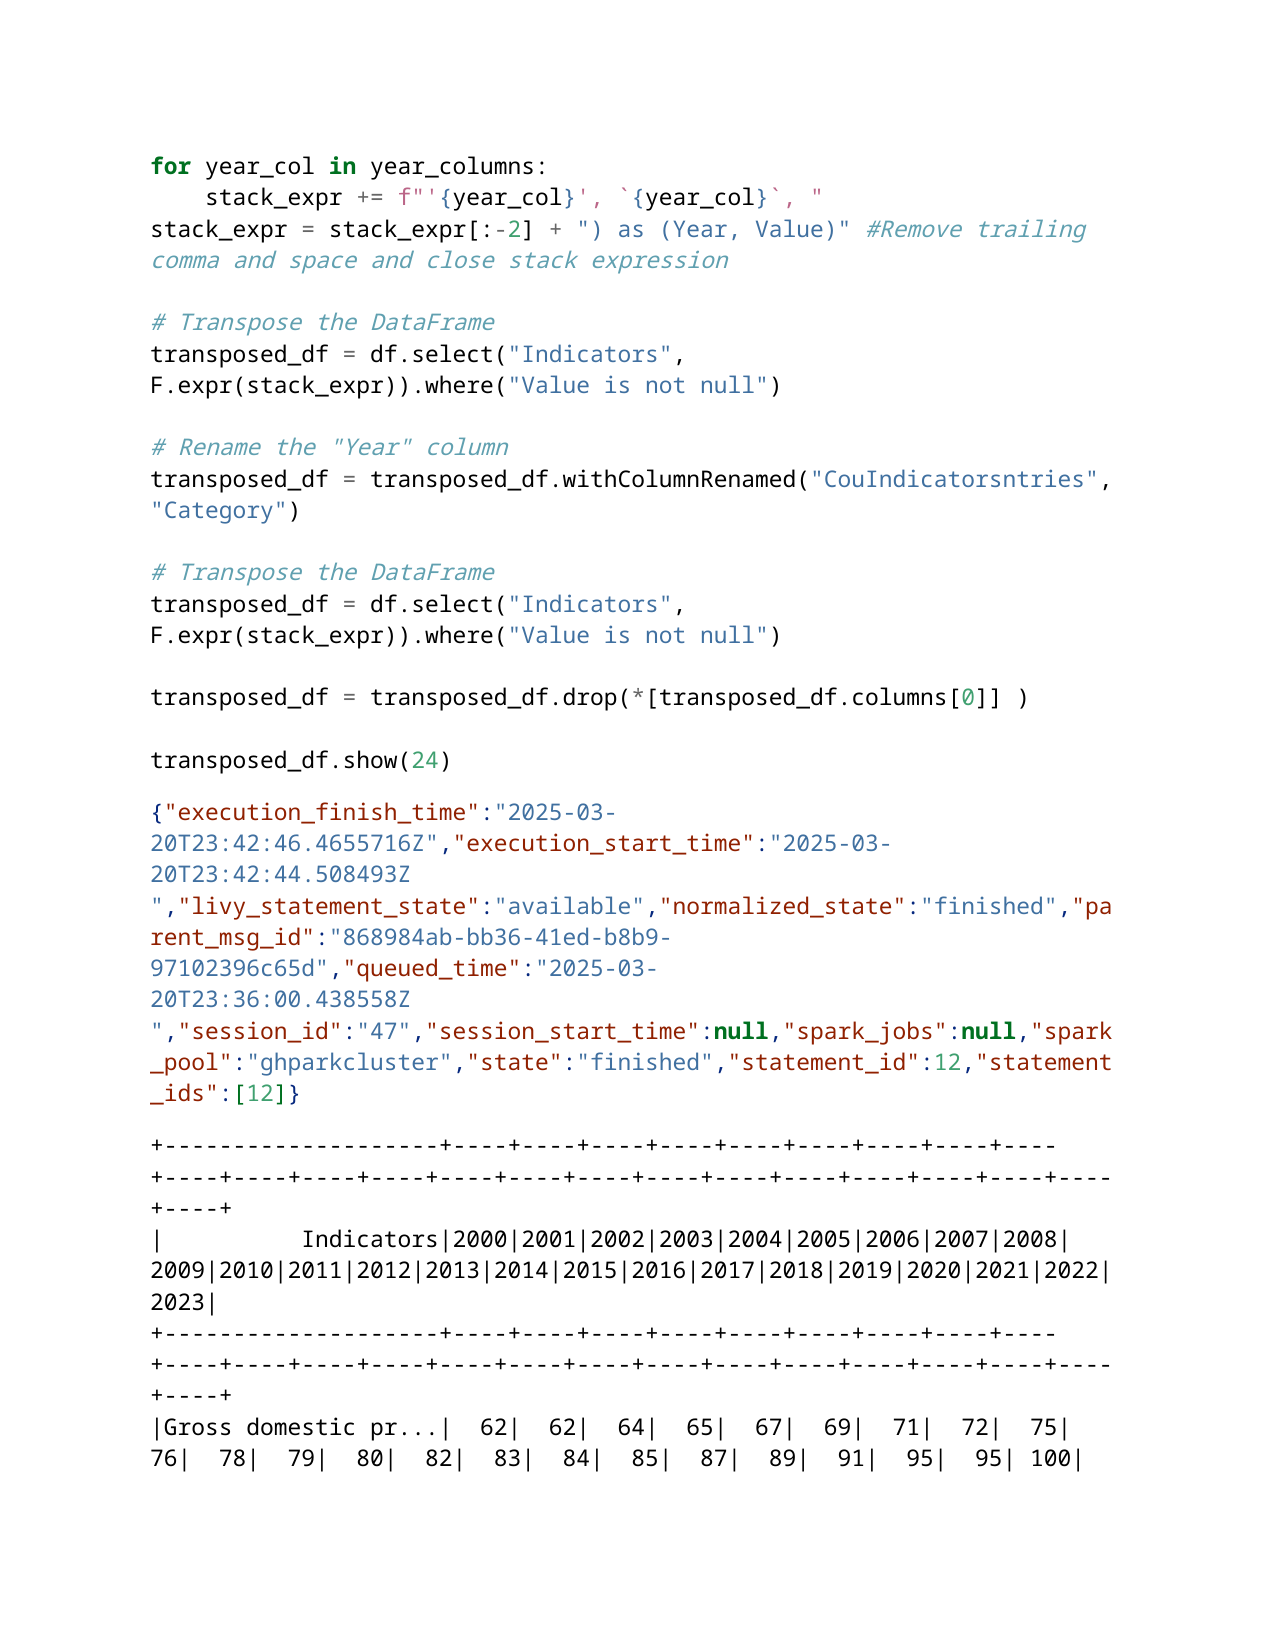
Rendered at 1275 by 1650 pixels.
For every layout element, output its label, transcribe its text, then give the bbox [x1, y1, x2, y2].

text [150, 1129, 1125, 1473]
text {"execution_finish_time":"2025-03-20T23:42:46.4655716Z","execution_start_time":"2025-03-20T23:42:44.508493Z","livy_statement_state":"available","normalized_state":"finished","parent_msg_id":"868984ab-bb36-41ed-b8b9-97102396c65d","queued_time":"2025-03-20T23:36:00.438558Z","session_id":"47","session_start_time":null,"spark_jobs":null,"spark_pool":"ghparkcluster","state":"finished","statement_id":12,"statement_ids":[12]} [150, 796, 1125, 1108]
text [150, 150, 1125, 775]
